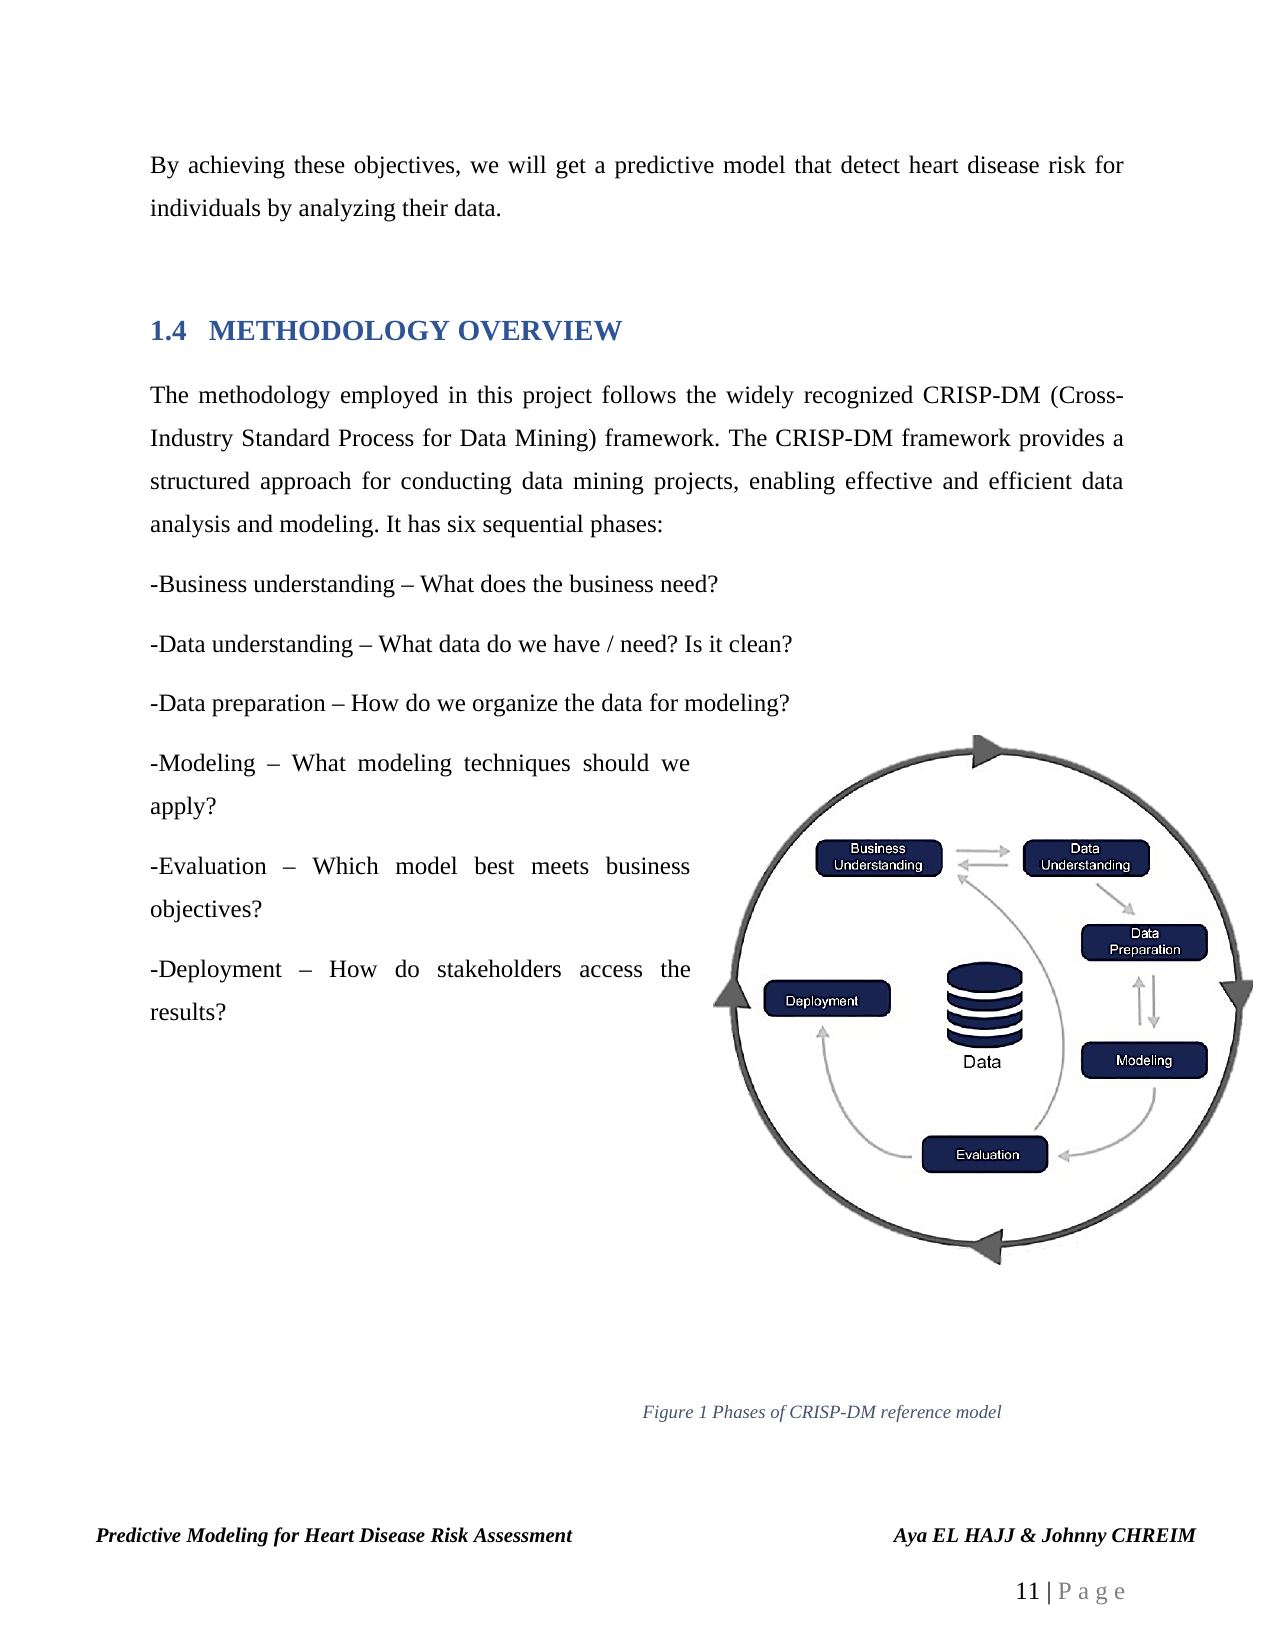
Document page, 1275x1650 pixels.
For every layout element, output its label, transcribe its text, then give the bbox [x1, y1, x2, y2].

picture [709, 730, 1259, 1269]
text The methodology employed in this project follows the widely recognized CRISP-DM (Cross-Industry Standard Process for Data Mining) framework. The CRISP-DM framework provides a structured approach for conducting data mining projects, enabling effective and efficient data analysis and modeling. It has six sequential phases: [150, 380, 1125, 538]
text -Data understanding – What data do we have / need? Is it clean? [150, 629, 1125, 657]
text -Evaluation – Which model best meets business objectives? [150, 851, 709, 923]
text By achieving these objectives, we will get a predictive model that detect heart disease risk for individuals by analyzing their data. [150, 150, 1125, 222]
text -Data preparation – How do we organize the data for modeling? [150, 688, 1125, 717]
text -Business understanding – What does the business need? [150, 569, 1125, 598]
text -Deployment – How do stakeholders access the results? [150, 954, 709, 1026]
text -Modeling – What modeling techniques should we apply? [150, 748, 709, 820]
subtitle METHODOLOGY OVERVIEW [150, 313, 1125, 346]
